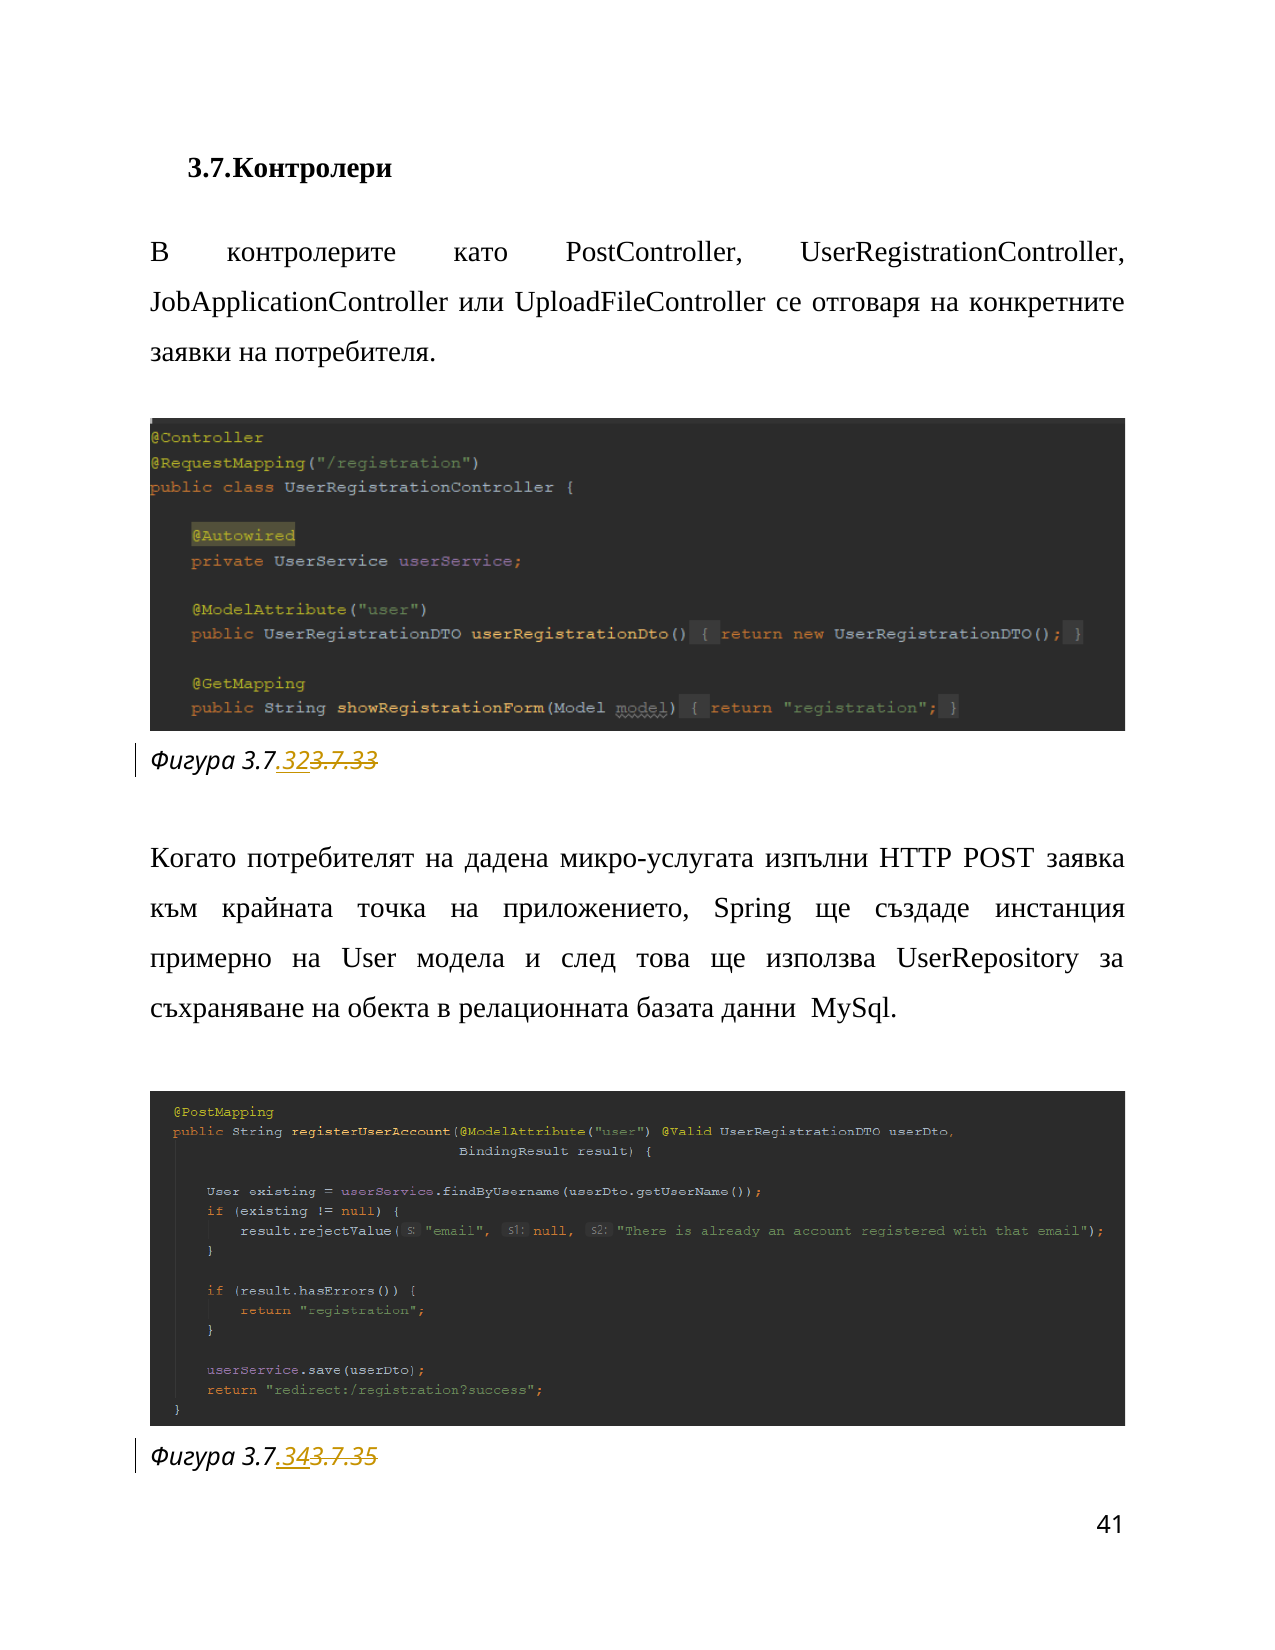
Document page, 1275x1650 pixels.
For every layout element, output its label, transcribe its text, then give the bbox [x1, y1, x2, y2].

text Фигура 3.7 [150, 743, 1125, 777]
picture [150, 418, 1125, 731]
text В контролерите като PostController, UserRegistrationController, JobApplicationController или UploadFileController се отговаря на конкретните заявки на потребителя. [150, 234, 1125, 368]
subtitle Контролери [187, 150, 1125, 183]
picture [150, 1091, 1125, 1426]
text Фигура 3.7 [150, 1438, 1125, 1472]
text Когато потребителят на дадена микро-услугата изпълни HTTP POST заявка към крайната точка на приложението, Spring ще създаде инстанция примерно на User модела и след това ще използва UserRepository за съхраняване на обекта в релационната базата данни MySql. [150, 840, 1125, 1024]
